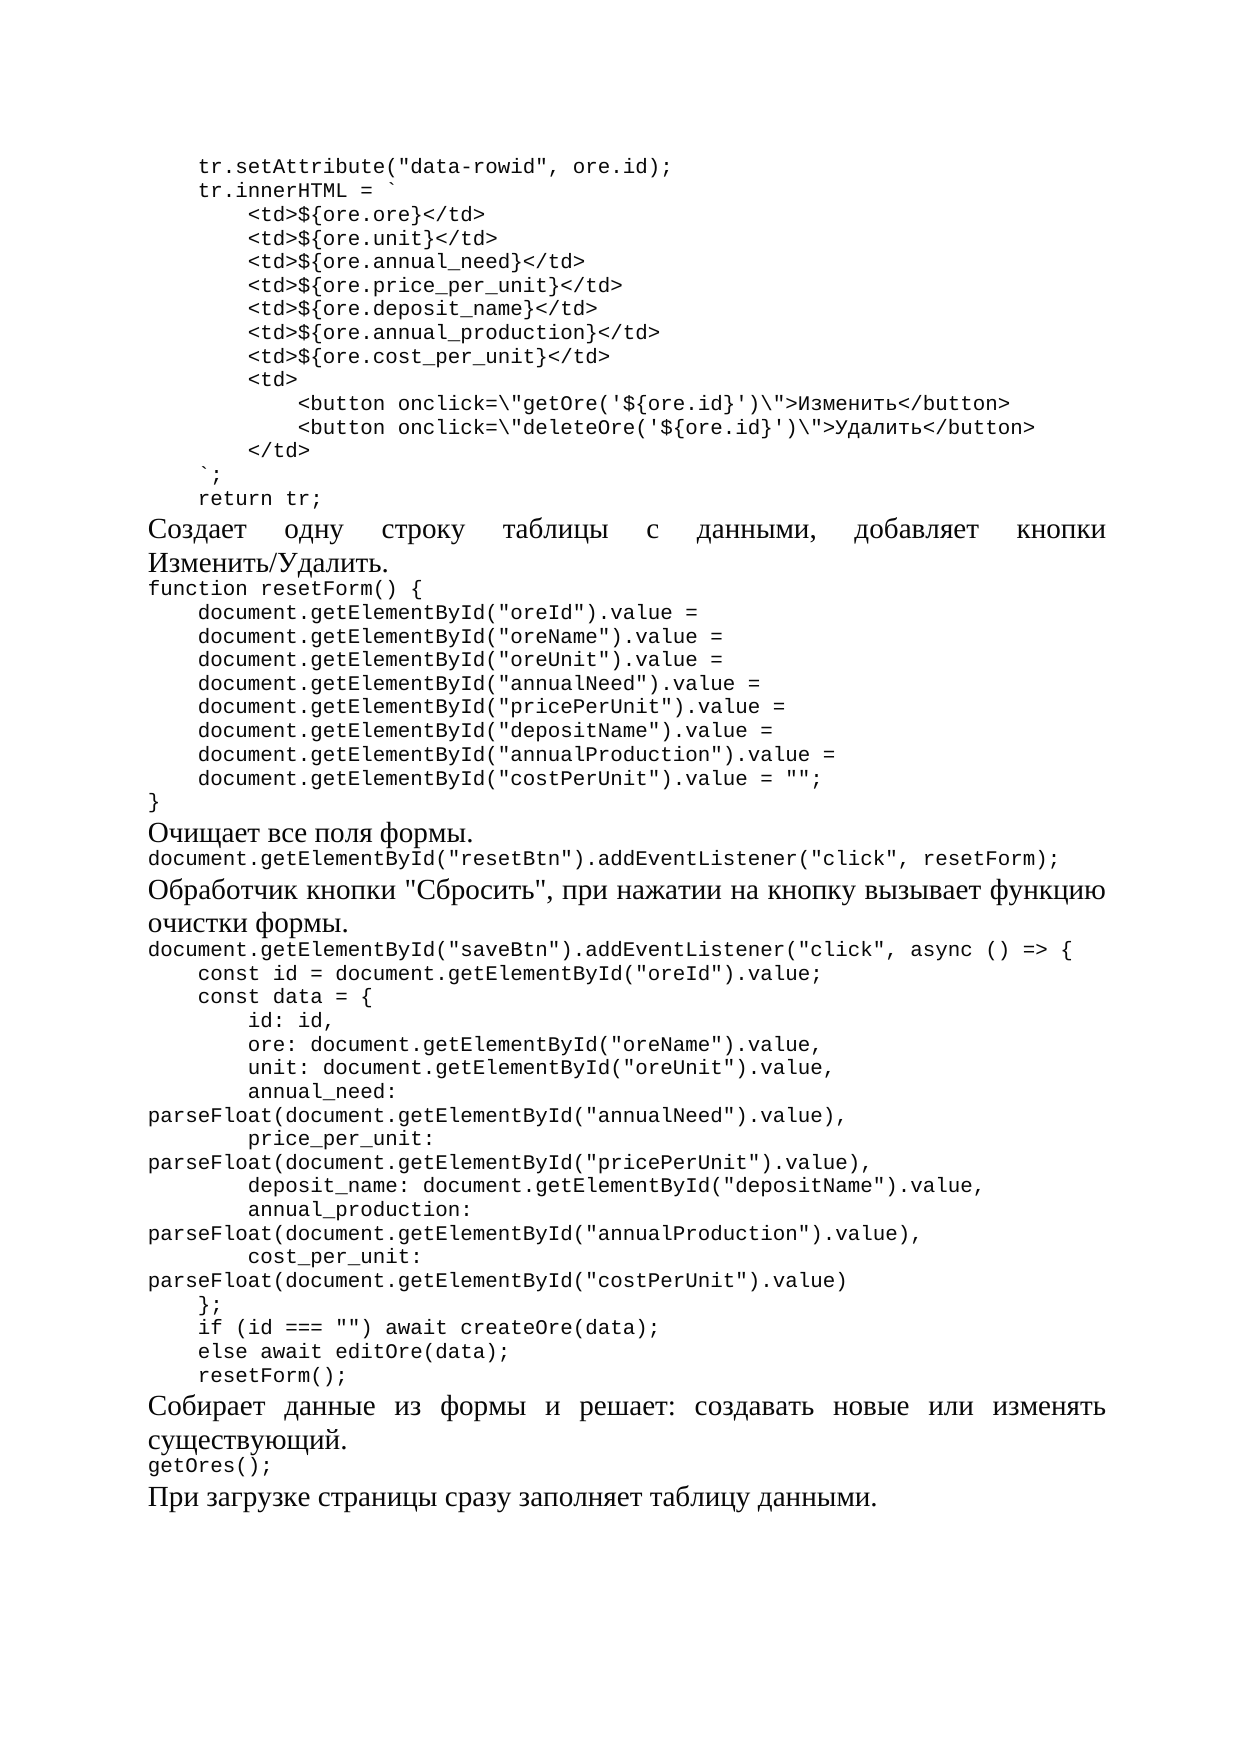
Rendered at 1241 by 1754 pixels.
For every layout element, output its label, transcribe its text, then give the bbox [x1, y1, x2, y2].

text Создает одну строку таблицы с данными, добавляет кнопки Изменить/Удалить. [148, 511, 1107, 578]
text function resetForm() { document.getElementById("oreId").value = document.getElementById("oreName").value = document.getElementById("oreUnit").value = document.getElementById("annualNeed").value = document.getElementById("pricePerUnit").value = document.getElementById("depositName").value = document.getElementById("annualProduction").value = document.getElementById("costPerUnit").value = ""; } [148, 578, 1107, 815]
text document.getElementById("saveBtn").addEventListener("click", async () => { const id = document.getElementById("oreId").value; const data = { id: id, ore: document.getElementById("oreName").value, unit: document.getElementById("oreUnit").value, annual_need: parseFloat(document.getElementById("annualNeed").value), price_per_unit: parseFloat(document.getElementById("pricePerUnit").value), deposit_name: document.getElementById("depositName").value, annual_production: parseFloat(document.getElementById("annualProduction").value), cost_per_unit: parseFloat(document.getElementById("costPerUnit").value) }; if (id === "") await createOre(data); else await editOre(data); resetForm(); [148, 939, 1107, 1388]
text Обработчик кнопки "Сбросить", при нажатии на кнопку вызывает функцию очистки формы. [148, 872, 1107, 939]
text document.getElementById("resetBtn").addEventListener("click", resetForm); [148, 848, 1107, 872]
text Собирает данные из формы и решает: создавать новые или изменять существующий. [148, 1388, 1107, 1455]
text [148, 157, 1107, 511]
text getOres(); [148, 1455, 1107, 1479]
text Очищает все поля формы. [148, 815, 1107, 848]
text При загрузке страницы сразу заполняет таблицу данными. [148, 1479, 1107, 1513]
